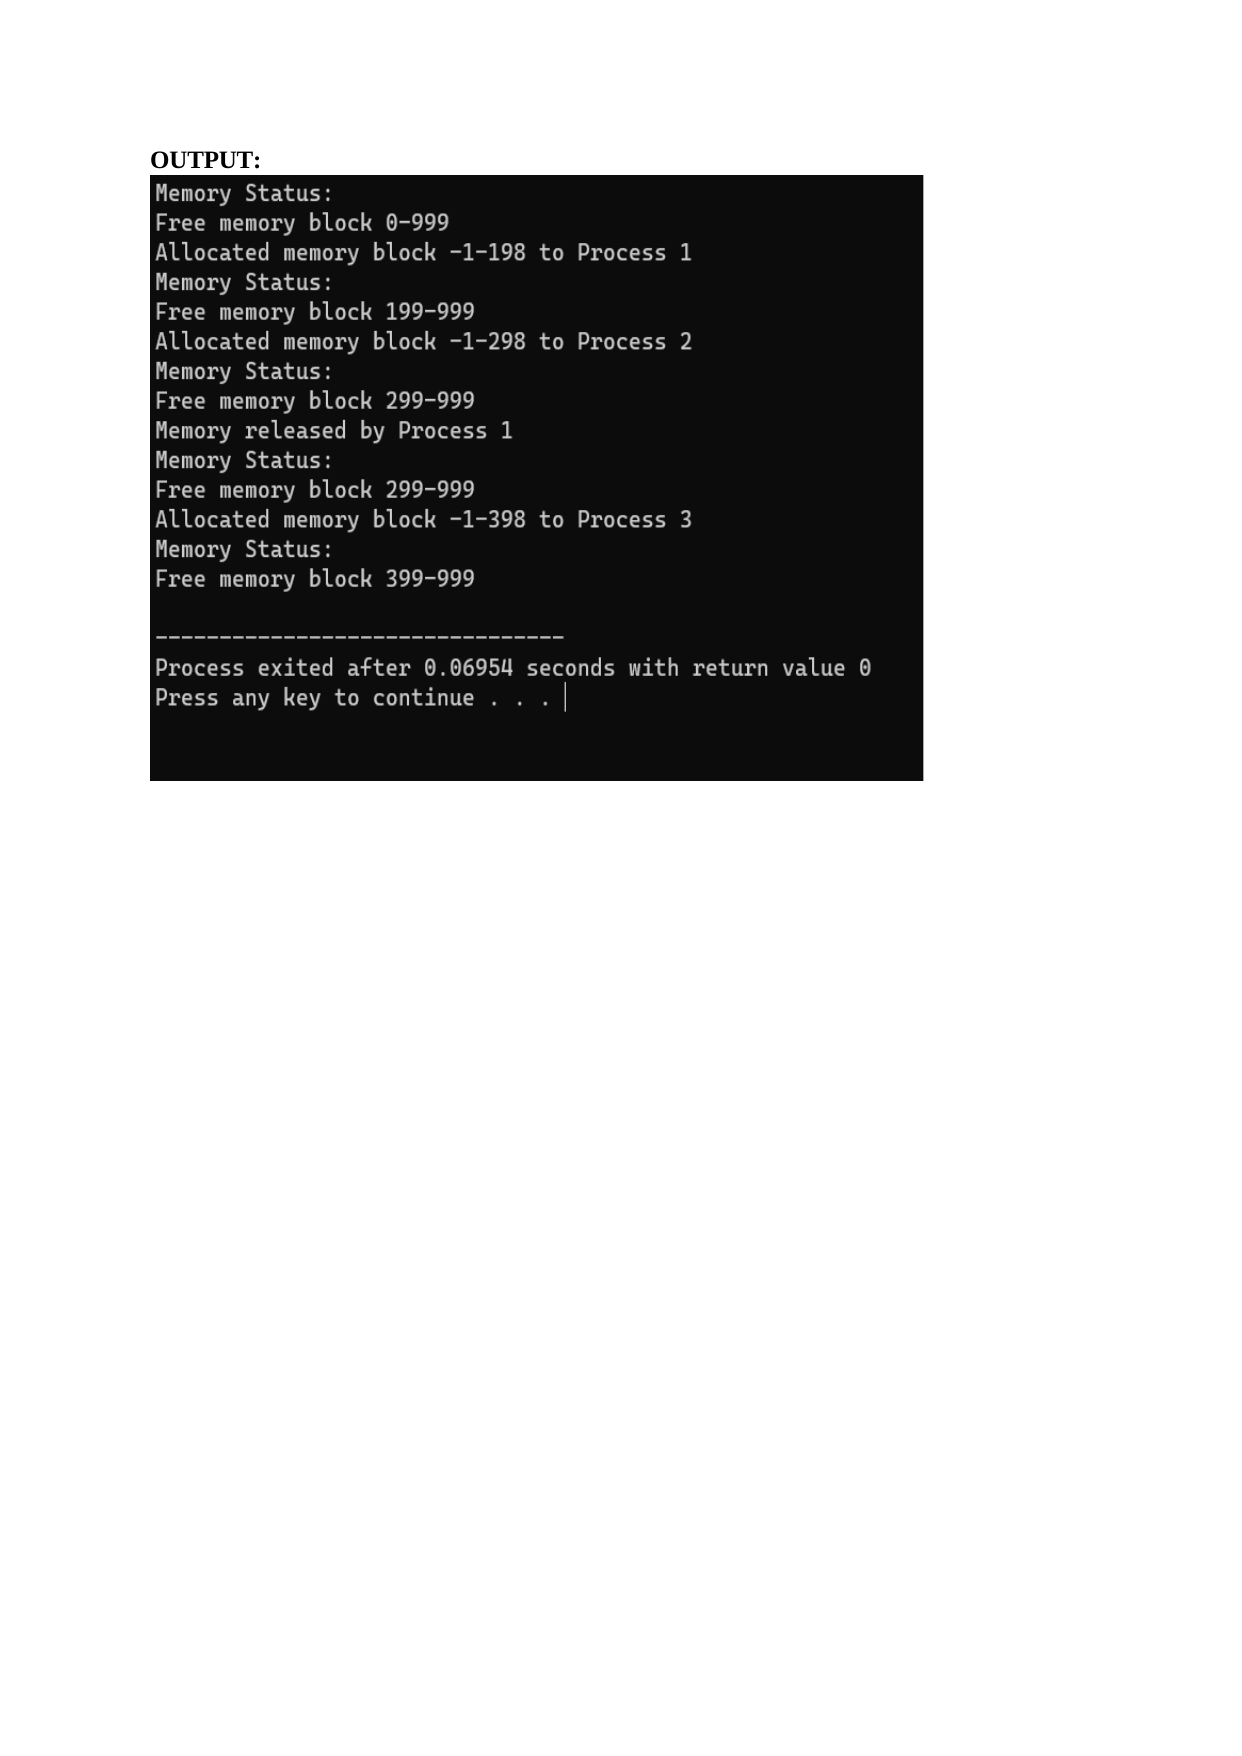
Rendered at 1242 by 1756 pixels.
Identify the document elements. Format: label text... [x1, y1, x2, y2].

subtitle OUTPUT: [150, 145, 1200, 174]
picture [150, 175, 924, 781]
